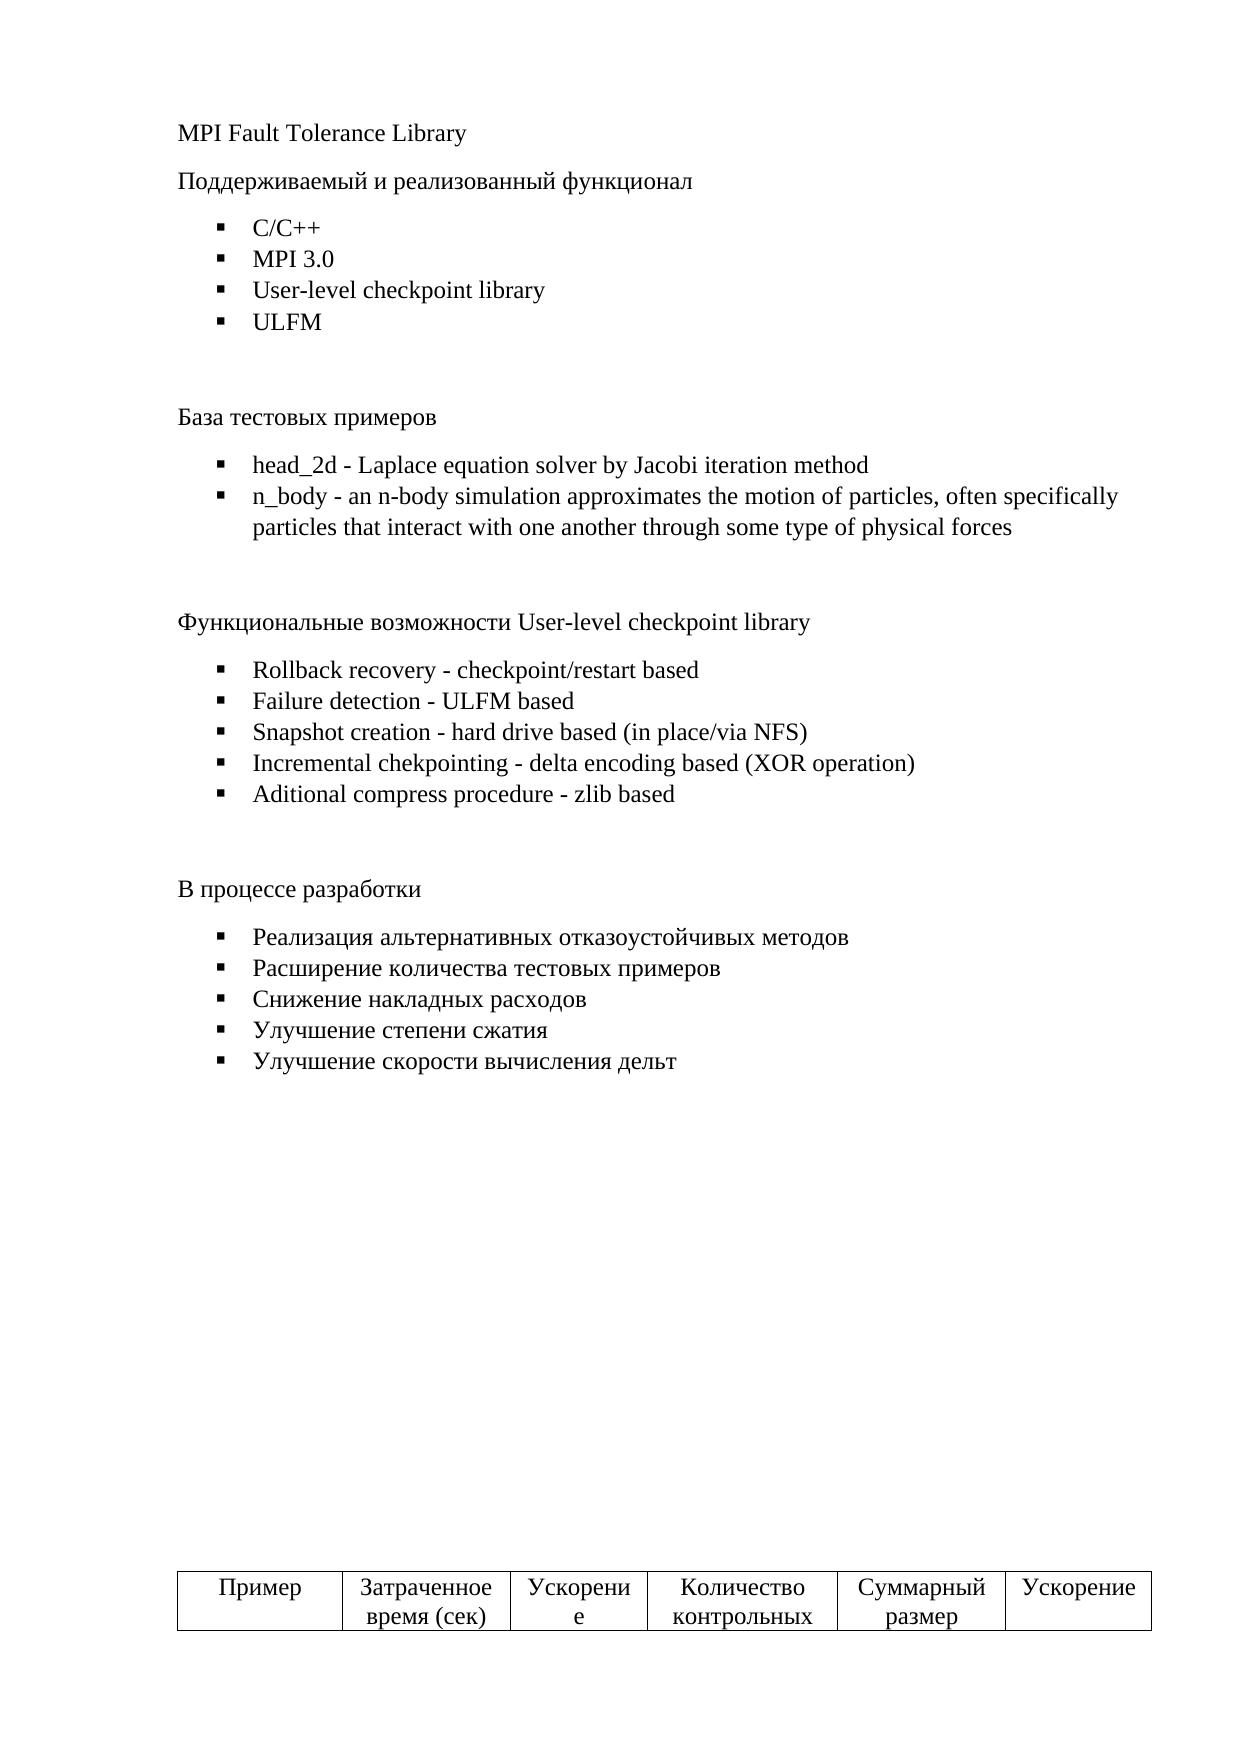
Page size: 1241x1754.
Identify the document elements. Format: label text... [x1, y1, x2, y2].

text Функциональные возможности User-level checkpoint library [177, 607, 1152, 636]
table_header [343, 1572, 510, 1630]
text База тестовых примеров [177, 402, 1152, 431]
list Улучшение степени сжатия [215, 1015, 1152, 1044]
list Failure detection - ULFM based [215, 686, 1152, 715]
list MPI 3.0 [215, 244, 1152, 273]
list n_body - an n-body simulation approximates the motion of particles, often specifically particles that interact with one another through some type of physical forces [215, 481, 1152, 541]
list head_2d - Laplace equation solver by Jacobi iteration method [215, 450, 1152, 478]
table_header Ускорение [1006, 1572, 1151, 1630]
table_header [838, 1572, 1005, 1630]
list Расширение количества тестовых примеров [215, 953, 1152, 982]
list ULFM [215, 307, 1152, 335]
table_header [648, 1572, 837, 1630]
list Реализация альтернативных отказоустойчивых методов [215, 922, 1152, 951]
text MPI Fault Tolerance Library [177, 118, 1152, 147]
text В процессе разработки [177, 874, 1152, 903]
list Incremental chekpointing - delta encoding based (XOR operation) [215, 748, 1152, 777]
list Снижение накладных расходов [215, 984, 1152, 1013]
list C/C++ [215, 213, 1152, 242]
text Поддерживаемый и реализованный функционал [177, 166, 1152, 194]
table_header Пример [178, 1572, 342, 1630]
list User-level checkpoint library [215, 276, 1152, 304]
list Rollback recovery - checkpoint/restart based [215, 655, 1152, 684]
table_header Ускорение [511, 1572, 647, 1630]
list Snapshot creation - hard drive based (in place/via NFS) [215, 717, 1152, 746]
list Aditional compress procedure - zlib based [215, 779, 1152, 808]
list Улучшение скорости вычисления дельт [215, 1046, 1152, 1075]
